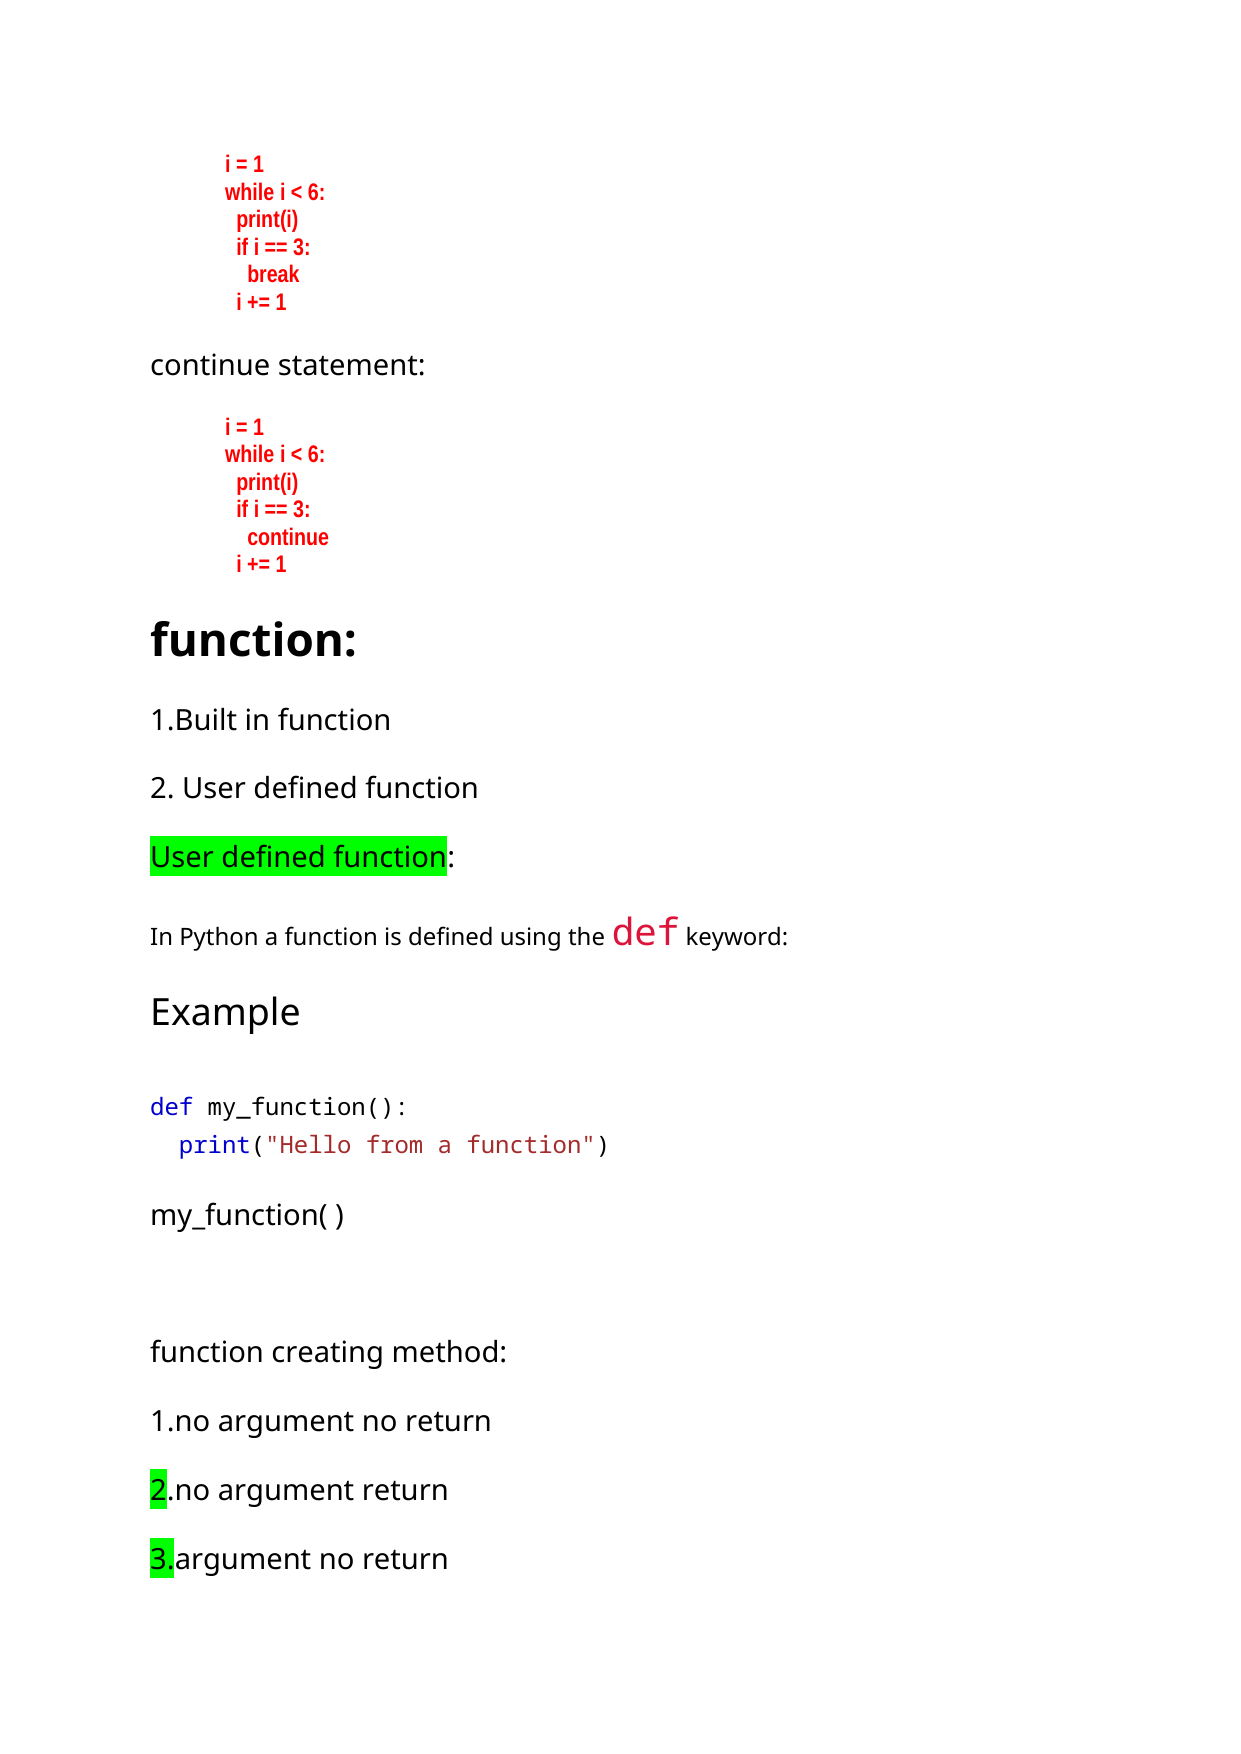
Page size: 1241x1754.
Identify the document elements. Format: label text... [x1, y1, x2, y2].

subtitle continue statement: [150, 344, 1090, 384]
subtitle my_function( ) [150, 1194, 1090, 1234]
subtitle Example [150, 986, 1090, 1037]
subtitle 1.no argument no return [150, 1401, 1090, 1440]
subtitle i = 1 while i < 6: print(i) if i == 3: continue i += 1 [264, 413, 1090, 578]
subtitle 2. User defined function [150, 768, 1090, 807]
subtitle 1.Built in function [150, 699, 1090, 738]
subtitle function creating method: [150, 1332, 1090, 1371]
subtitle function: [150, 607, 1090, 669]
subtitle i = 1 while i < 6: print(i) if i == 3: break i += 1 [225, 150, 1090, 315]
subtitle User defined function: [447, 836, 1090, 876]
subtitle In Python a function is defined using the def keyword: [150, 905, 1090, 956]
subtitle 2.no argument return [167, 1469, 1090, 1509]
subtitle 3.argument no return [174, 1538, 1090, 1578]
text def my_function(): print("Hello from a function") [150, 1090, 1090, 1160]
